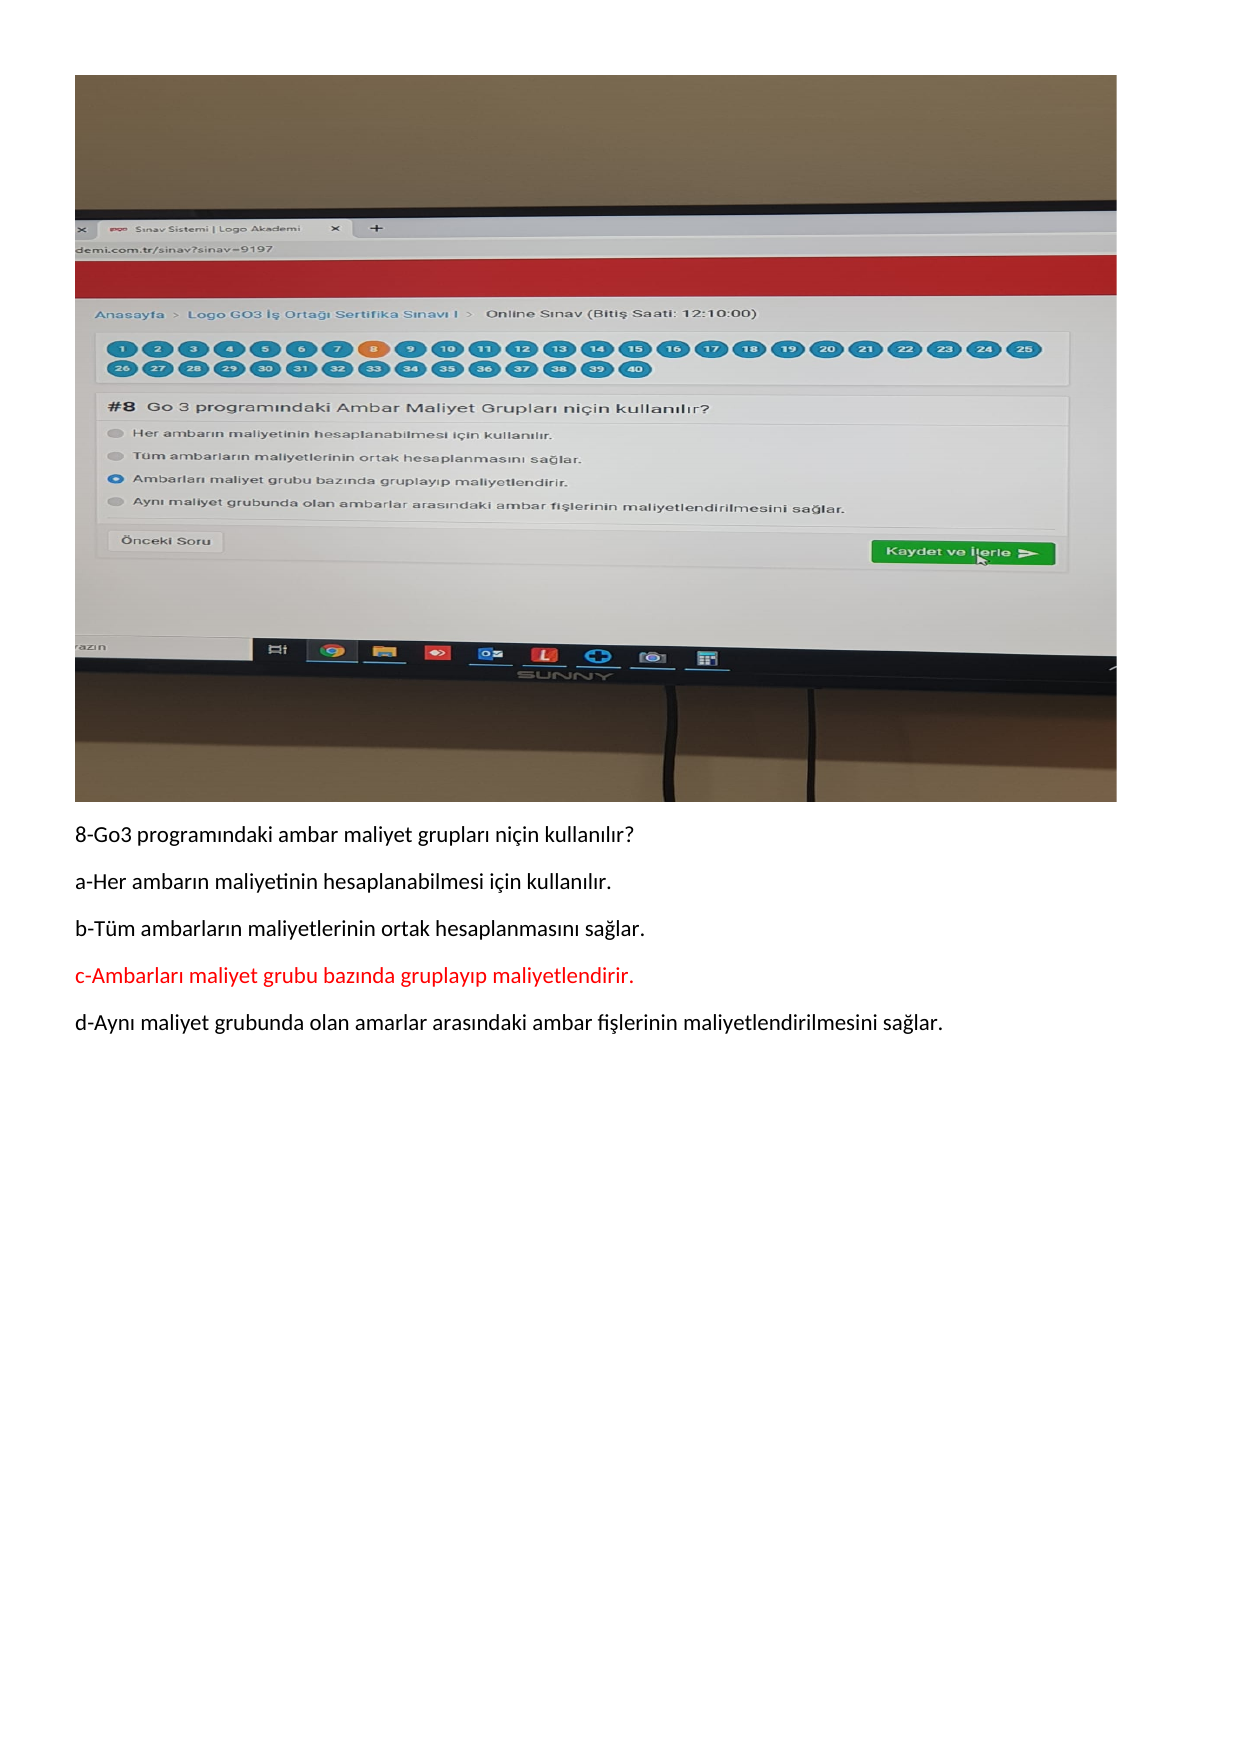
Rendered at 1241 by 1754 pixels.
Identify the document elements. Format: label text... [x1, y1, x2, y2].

picture [75, 75, 1117, 802]
text c-Ambarları maliyet grubu bazında gruplayıp maliyetlendirir. [75, 961, 1165, 989]
text a-Her ambarın maliyetinin hesaplanabilmesi için kullanılır. [75, 867, 1165, 895]
text d-Aynı maliyet grubunda olan amarlar arasındaki ambar fişlerinin maliyetlendirilmesini sağlar. [75, 1008, 1165, 1036]
text 8-Go3 programındaki ambar maliyet grupları niçin kullanılır? [75, 821, 1165, 848]
text b-Tüm ambarların maliyetlerinin ortak hesaplanmasını sağlar. [75, 914, 1165, 942]
